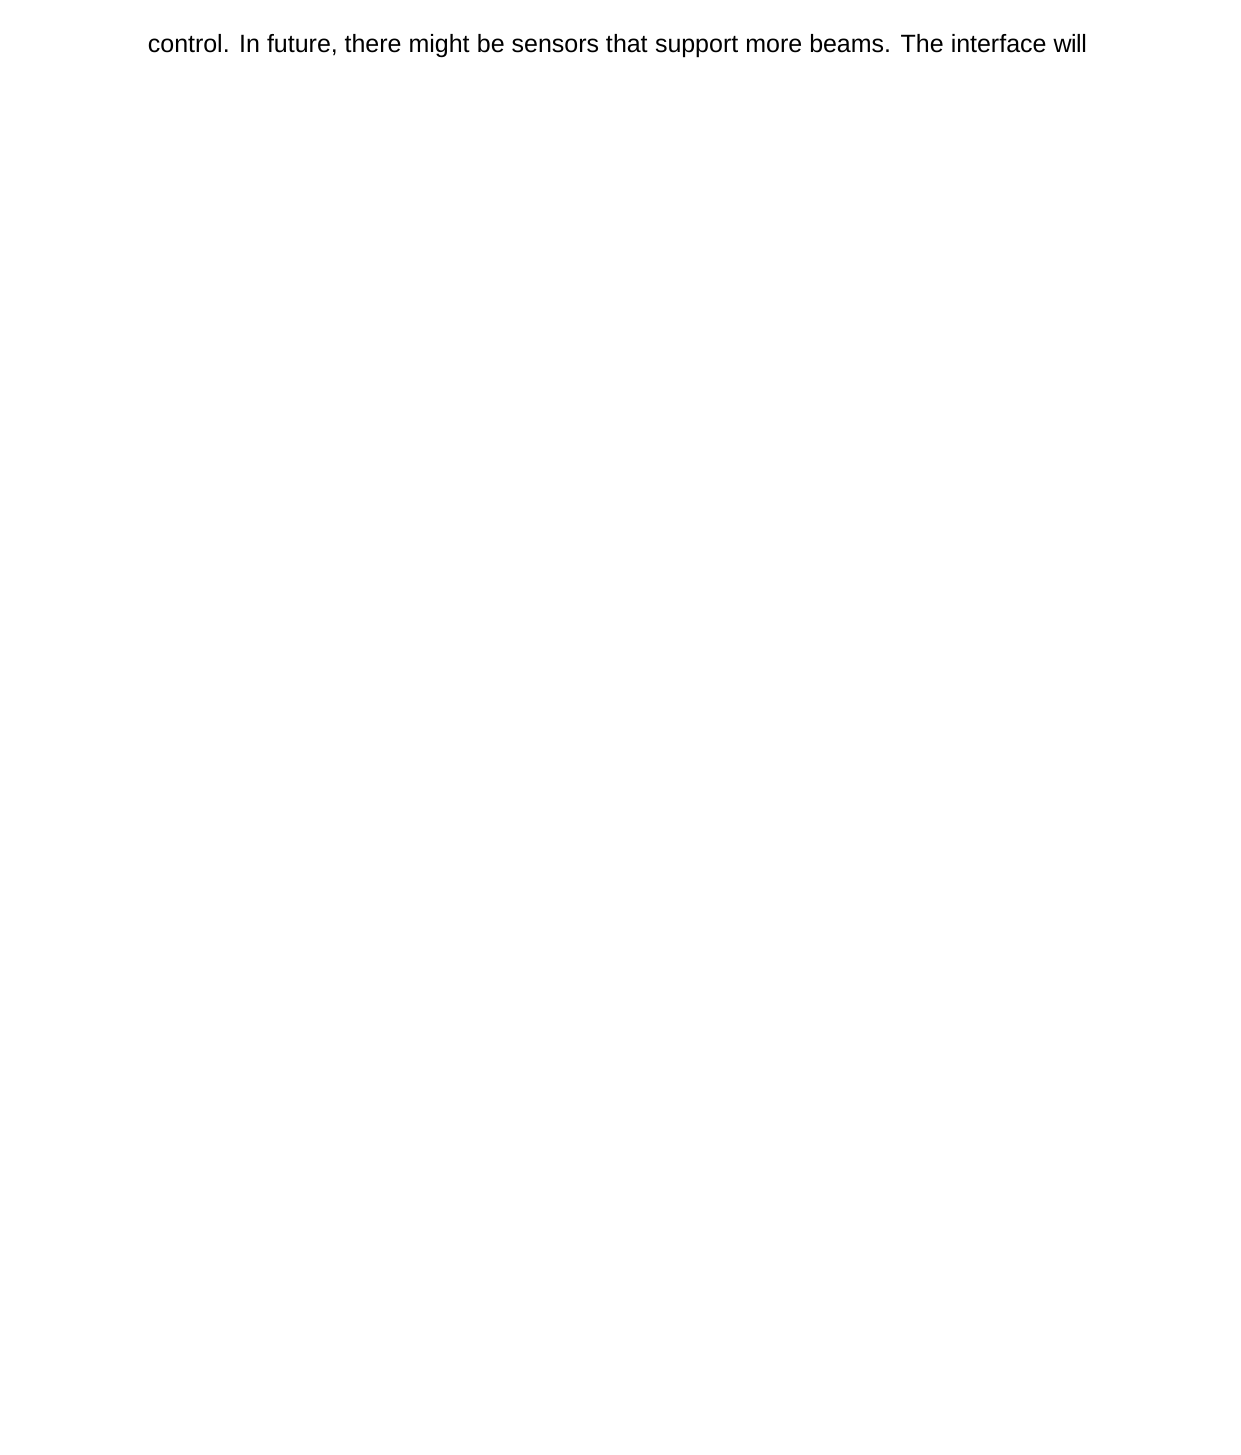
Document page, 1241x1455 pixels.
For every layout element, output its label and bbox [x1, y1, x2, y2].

text [148, 29, 1093, 58]
